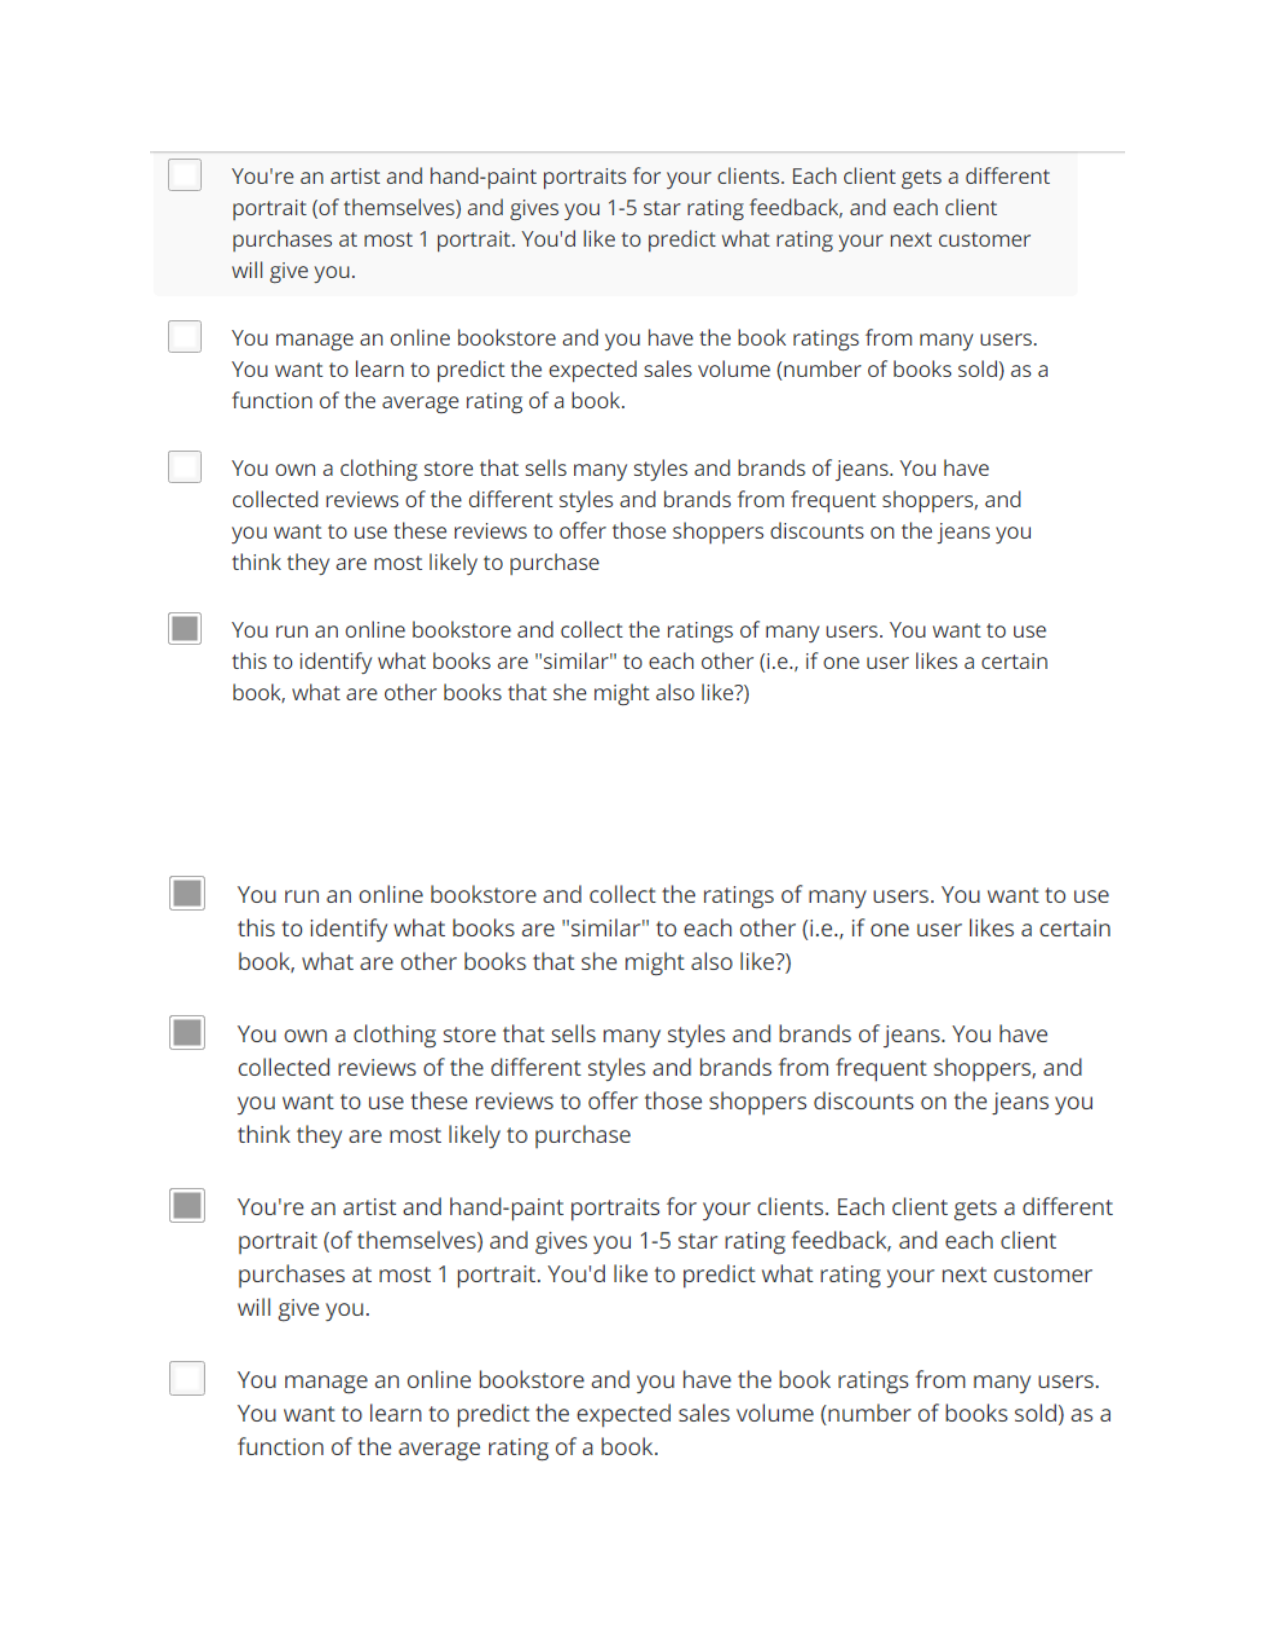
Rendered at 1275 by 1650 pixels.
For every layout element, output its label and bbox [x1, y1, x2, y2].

picture [150, 863, 1125, 1463]
picture [150, 150, 1125, 733]
